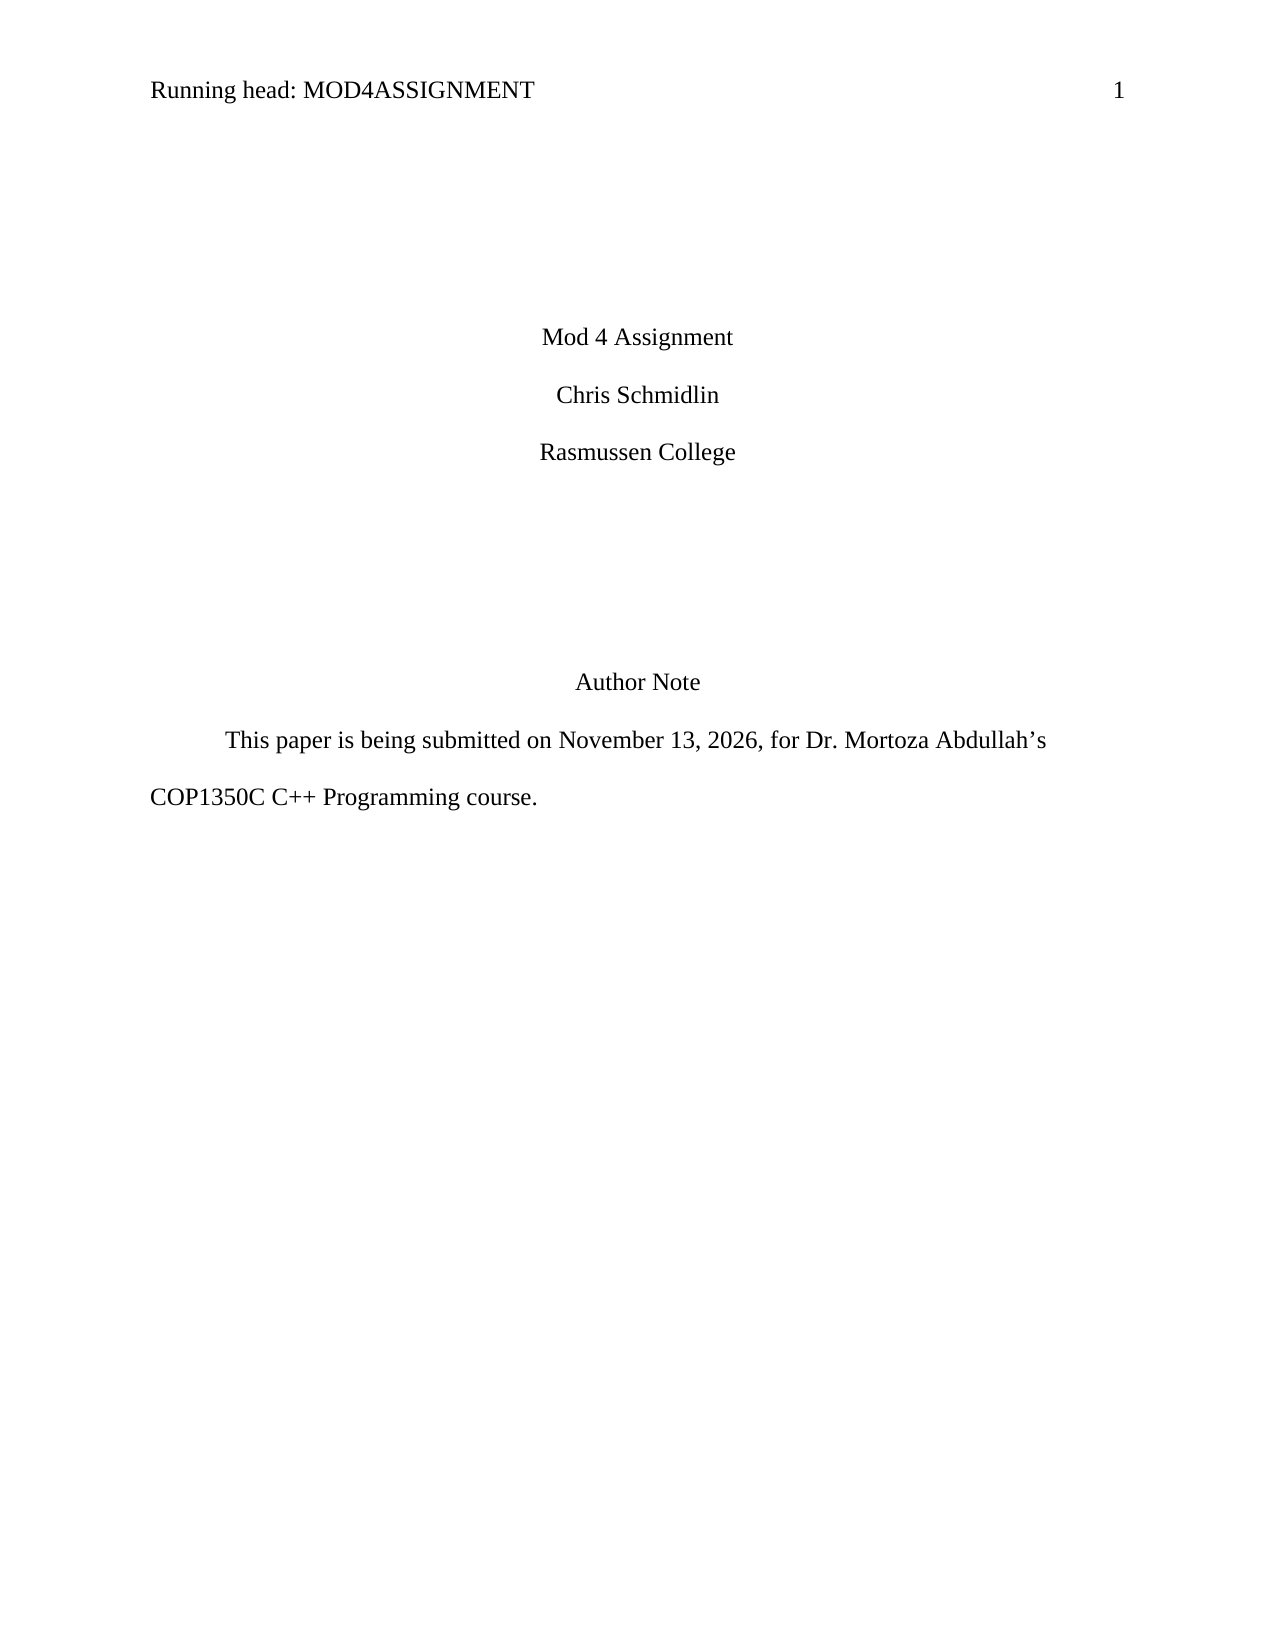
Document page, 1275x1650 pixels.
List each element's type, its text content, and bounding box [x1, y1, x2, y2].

text Mod 4 Assignment [150, 322, 1125, 351]
text Author Note [150, 667, 1125, 696]
text Chris Schmidlin [150, 380, 1125, 409]
text Rasmussen College [150, 437, 1125, 466]
text This paper is being submitted on September 12, 2019, for Dr. Mortoza Abdullah’s COP1350C C++ Programming course. [150, 725, 1125, 811]
